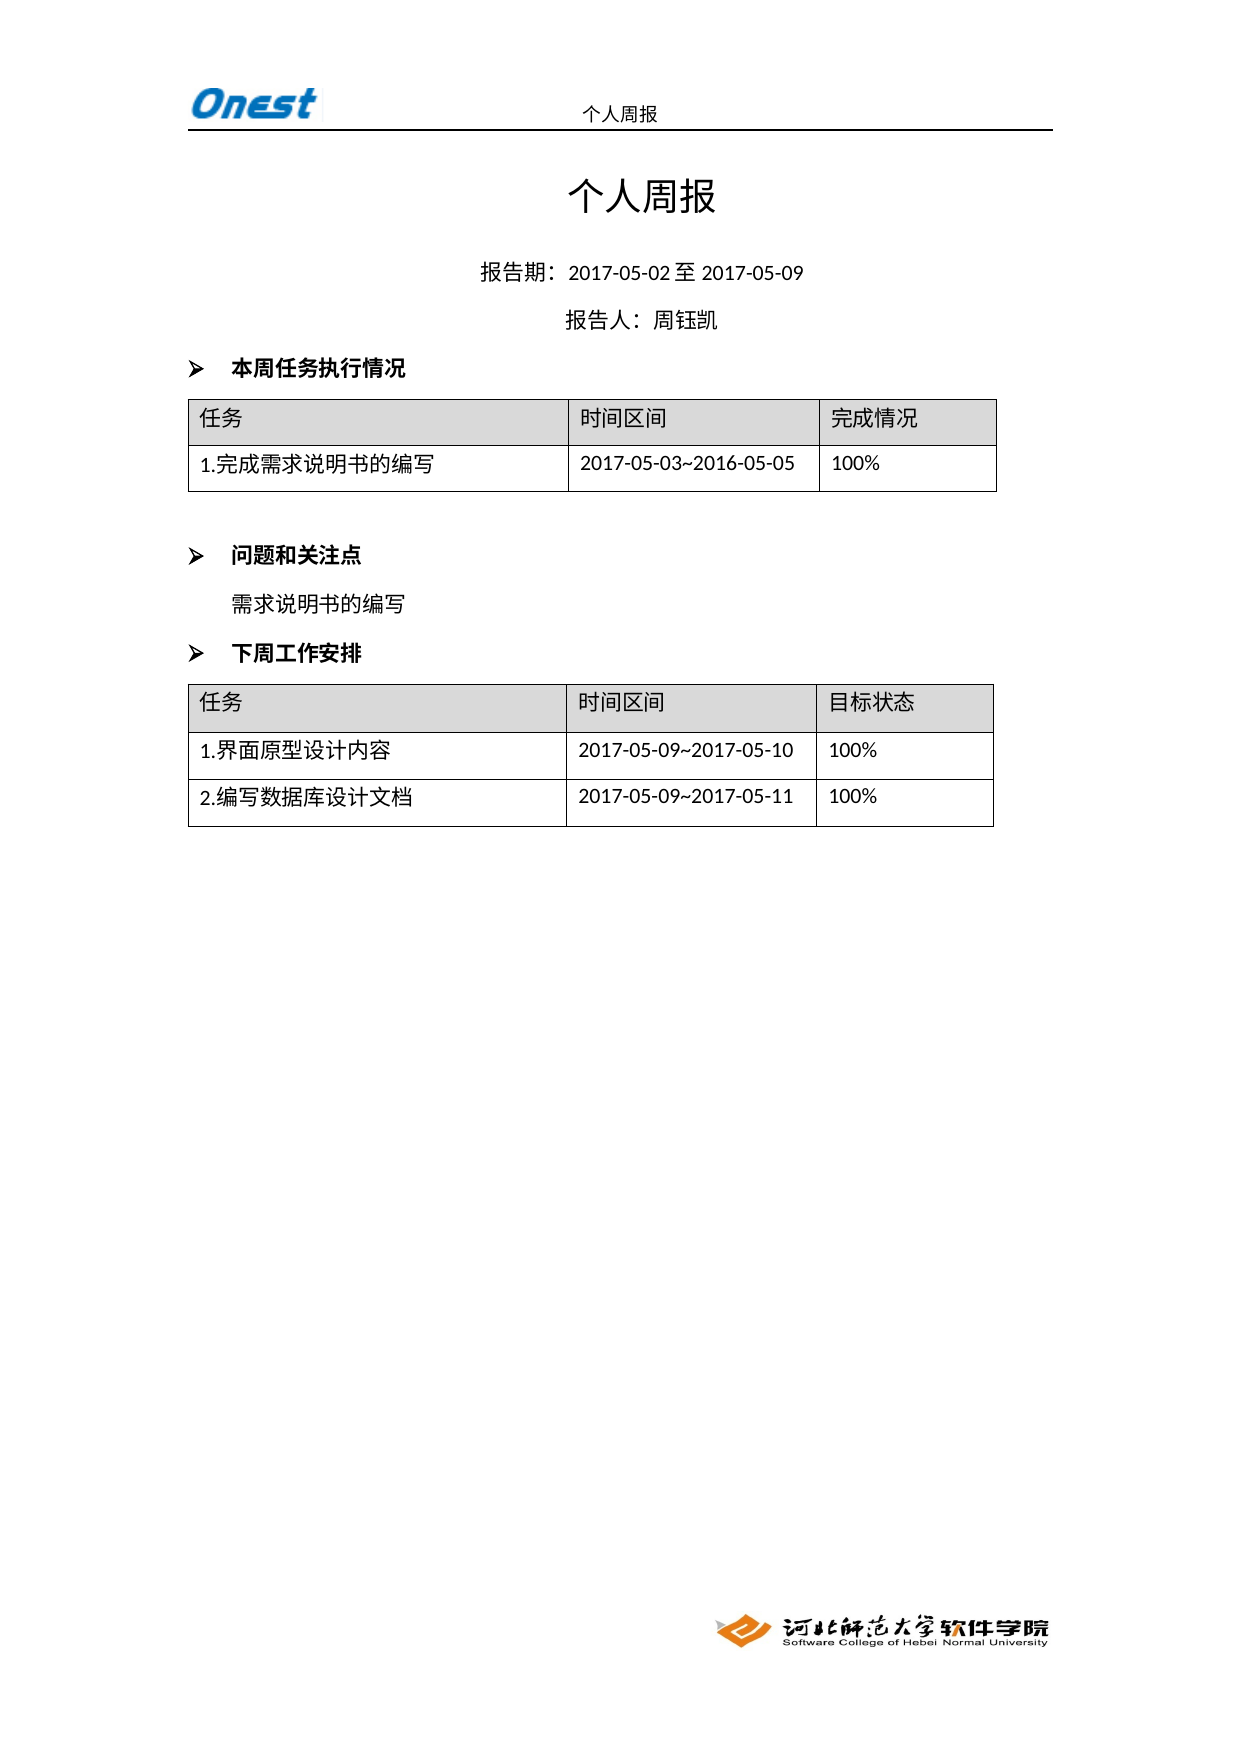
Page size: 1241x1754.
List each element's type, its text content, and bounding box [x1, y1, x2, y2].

picture [710, 1611, 1053, 1651]
list 问题和关注点 [187, 538, 1053, 571]
table_cell 100% [817, 733, 993, 779]
text 报告期：2017-05-02至 2017-05-09 [187, 254, 1053, 287]
table_cell 100% [820, 446, 996, 491]
table_cell 100% [817, 780, 993, 826]
table_header 时间区间 [569, 400, 819, 445]
table_cell 2017-05-09~2017-05-10 [567, 733, 816, 779]
table_header 任务 [189, 685, 566, 732]
table_header 完成情况 [820, 400, 996, 445]
table_header 任务 [189, 400, 568, 445]
table_cell 2.编写数据库设计文档 [189, 780, 566, 826]
list 需求说明书的编写 [231, 586, 1053, 619]
table_header 目标状态 [817, 685, 993, 732]
table_cell 1.界面原型设计内容 [189, 733, 566, 779]
list 本周任务执行情况 [187, 351, 1053, 383]
list 下周工作安排 [187, 635, 1053, 668]
table_cell 2017-05-09~2017-05-11 [567, 780, 816, 826]
picture [187, 88, 324, 122]
table_cell 1.完成需求说明书的编写 [189, 446, 568, 491]
text 报告人：周钰凯 [187, 302, 1053, 335]
table_header 时间区间 [567, 685, 816, 732]
text 个人周报 [187, 162, 1053, 227]
table_cell 2017-05-03~2016-05-05 [569, 446, 819, 491]
